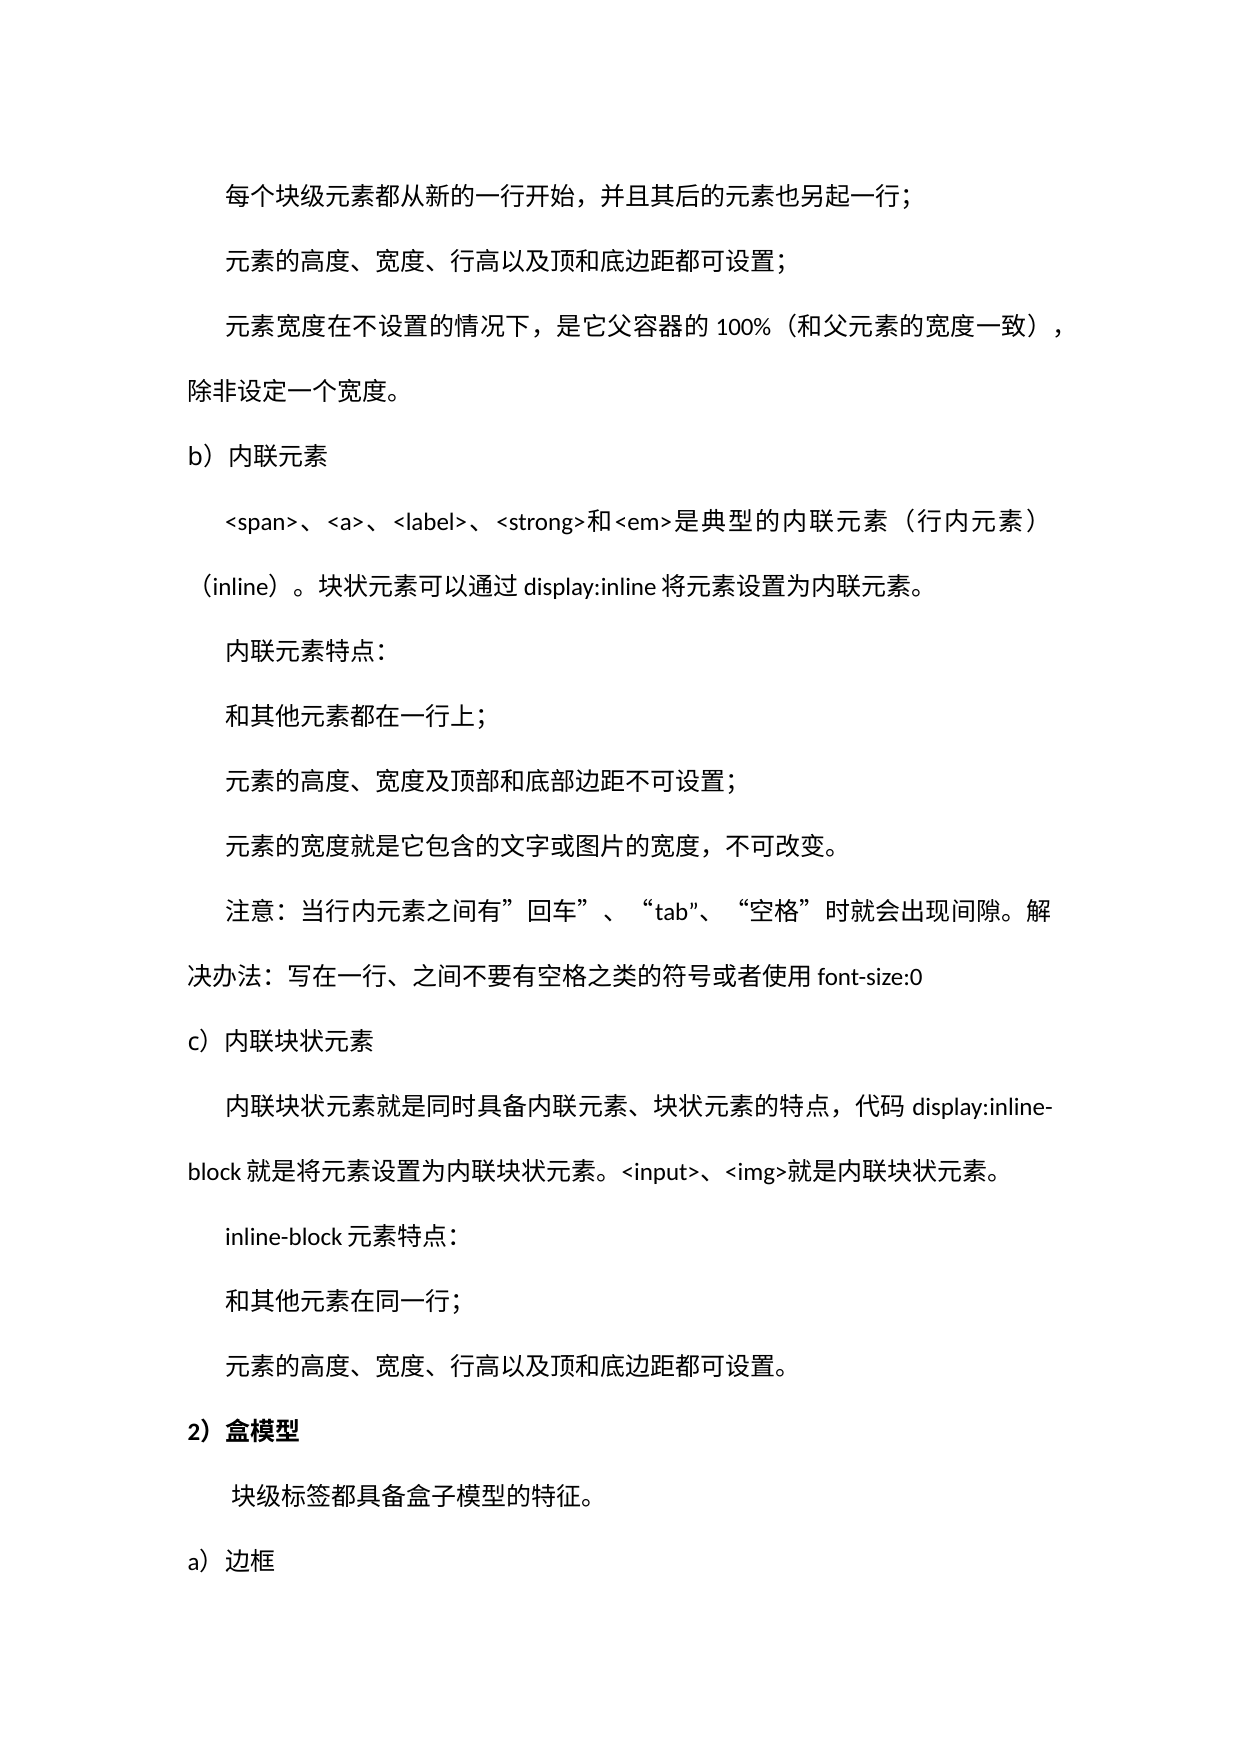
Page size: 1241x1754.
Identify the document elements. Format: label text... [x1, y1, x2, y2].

text 内联块状元素就是同时具备内联元素、块状元素的特点，代码display:inline-block就是将元素设置为内联块状元素。<input>、<img>就是内联块状元素。 [187, 1072, 1053, 1202]
text 元素宽度在不设置的情况下，是它父容器的100%（和父元素的宽度一致），除非设定一个宽度。 [187, 292, 1053, 422]
subtitle c）内联块状元素 [187, 1007, 1053, 1072]
text <span>、<a>、<label>、<strong>和<em>是典型的内联元素（行内元素）（inline）。块状元素可以通过display:inline将元素设置为内联元素。 [187, 487, 1053, 617]
text 2）盒模型 [187, 1397, 1053, 1462]
text 元素的高度、宽度及顶部和底部边距不可设置； [187, 747, 1053, 812]
list 边框 [187, 1527, 1053, 1592]
text 内联元素特点： [187, 617, 1053, 682]
text 每个块级元素都从新的一行开始，并且其后的元素也另起一行； [187, 162, 1053, 227]
text 块级标签都具备盒子模型的特征。 [187, 1462, 1053, 1527]
text inline-block元素特点： [187, 1202, 1053, 1267]
text 注意：当行内元素之间有”回车”、“tab”、“空格”时就会出现间隙。解决办法：写在一行、之间不要有空格之类的符号或者使用font-size:0 [187, 877, 1053, 1007]
text 和其他元素都在一行上； [187, 682, 1053, 747]
text 元素的高度、宽度、行高以及顶和底边距都可设置； [187, 227, 1053, 292]
text 元素的宽度就是它包含的文字或图片的宽度，不可改变。 [187, 812, 1053, 877]
subtitle b）内联元素 [187, 422, 1053, 487]
text 元素的高度、宽度、行高以及顶和底边距都可设置。 [187, 1332, 1053, 1397]
text 和其他元素在同一行； [187, 1267, 1053, 1332]
